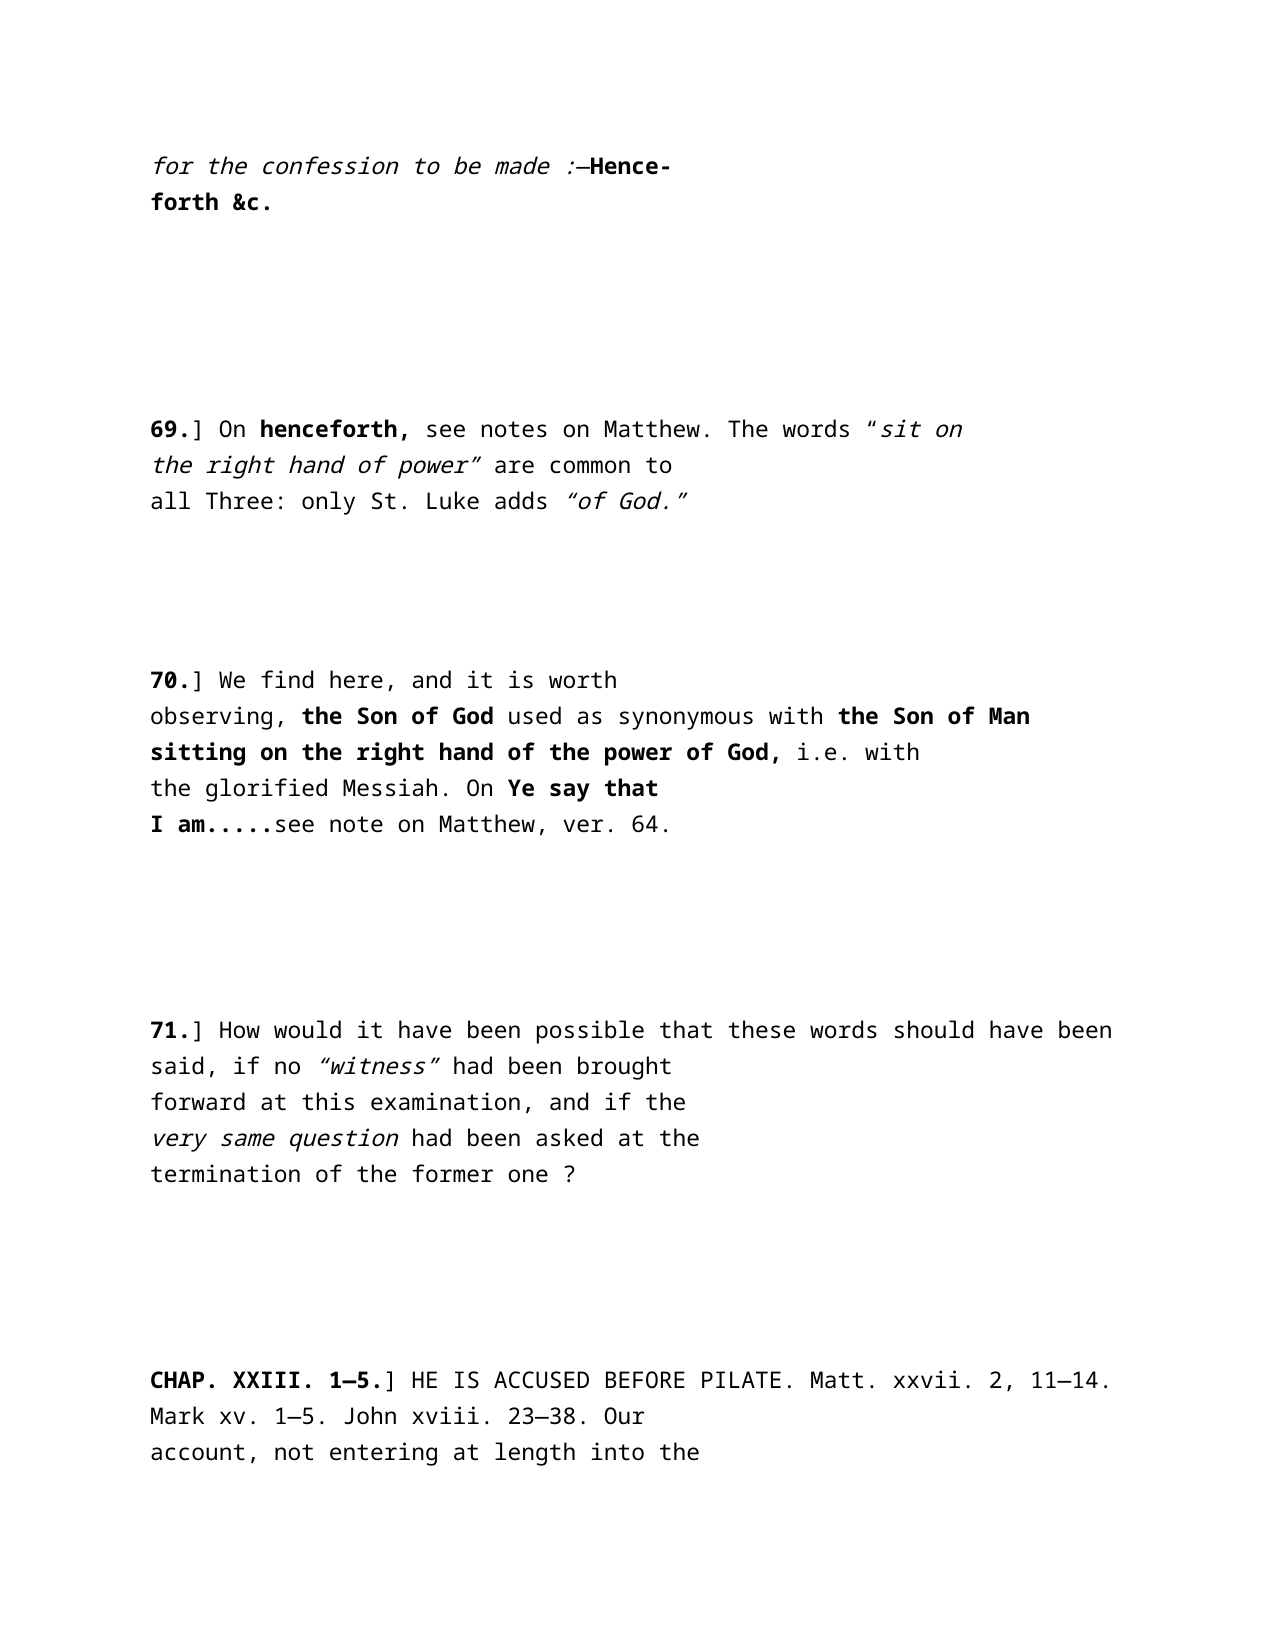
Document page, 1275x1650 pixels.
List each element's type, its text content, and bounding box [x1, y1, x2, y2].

text 70.] We find here, and it is worth observing, the Son of God used as synonymous with the Son of Man sitting on the right hand of the power of God, i.e. with the glorified Messiah. On Ye say that I am.....see note on Matthew, ver. 64. [150, 628, 1125, 839]
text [150, 1328, 1125, 1467]
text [150, 150, 1125, 217]
text 69.] On henceforth, see notes on Matthew. The words “sit on the right hand of power” are common to all Three: only St. Luke adds “of God.” [150, 413, 1125, 546]
text 71.] How would it have been possible that these words should have been said, if no “witness” had been brought forward at this examination, and if the very same question had been asked at the termination of the former one ? [150, 978, 1125, 1189]
